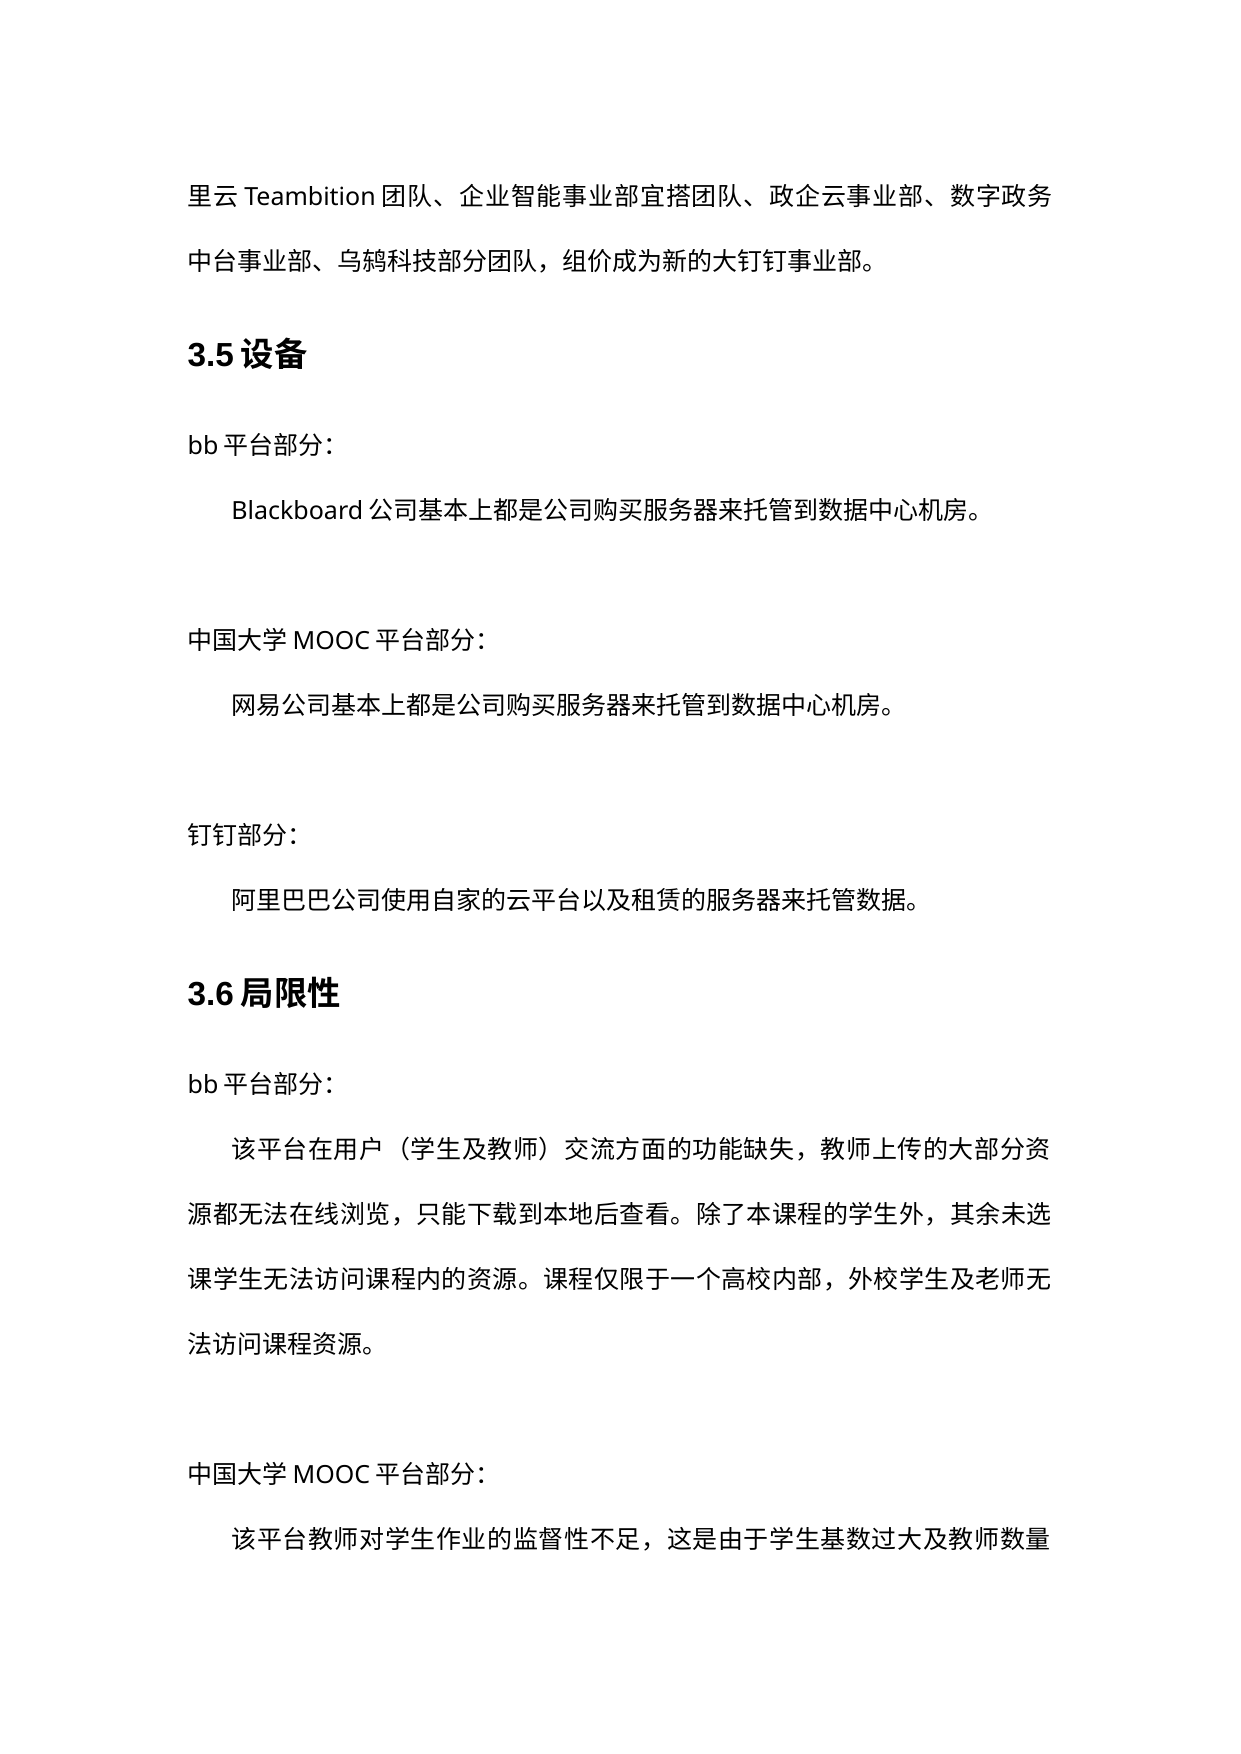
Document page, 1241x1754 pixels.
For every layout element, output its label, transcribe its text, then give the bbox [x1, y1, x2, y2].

text Blackboard公司基本上都是公司购买服务器来托管到数据中心机房。 [187, 476, 1053, 541]
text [187, 1505, 1053, 1570]
text 该平台在用户（学生及教师）交流方面的功能缺失，教师上传的大部分资源都无法在线浏览，只能下载到本地后查看。除了本课程的学生外，其余未选课学生无法访问课程内的资源。课程仅限于一个高校内部，外校学生及老师无法访问课程资源。 [187, 1115, 1053, 1375]
text 钉钉部分： [187, 801, 1053, 866]
text 中国大学MOOC平台部分： [187, 1440, 1053, 1505]
subtitle 3.6局限性 [187, 958, 1053, 1023]
subtitle 3.5设备 [187, 319, 1053, 384]
text bb平台部分： [187, 411, 1053, 476]
text 网易公司基本上都是公司购买服务器来托管到数据中心机房。 [187, 671, 1053, 736]
text bb平台部分： [187, 1050, 1053, 1115]
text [187, 162, 1053, 292]
text 中国大学MOOC平台部分： [187, 606, 1053, 671]
text 阿里巴巴公司使用自家的云平台以及租赁的服务器来托管数据。 [187, 866, 1053, 931]
